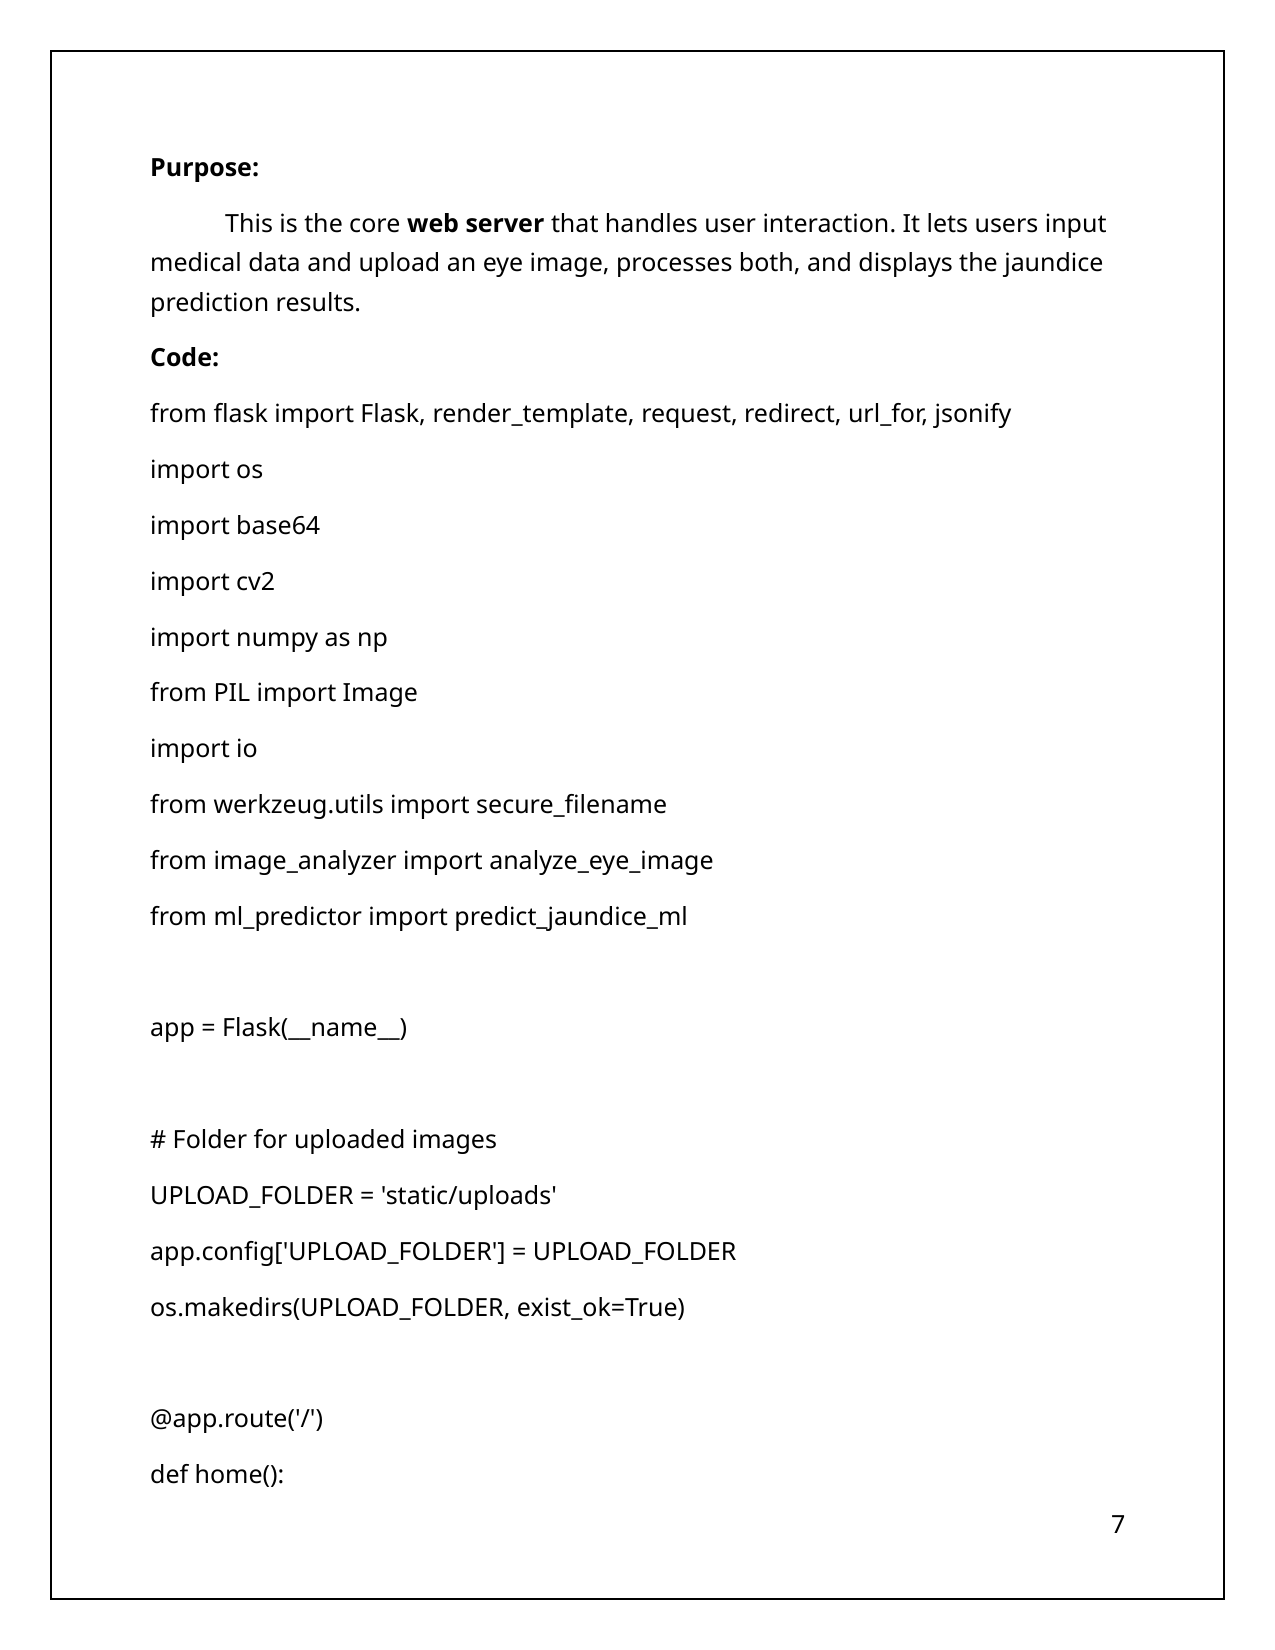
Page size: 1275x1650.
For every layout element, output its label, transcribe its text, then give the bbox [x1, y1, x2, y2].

text from image_analyzer import analyze_eye_image [150, 842, 1125, 877]
text from werkzeug.utils import secure_filename [150, 787, 1125, 821]
text os.makedirs(UPLOAD_FOLDER, exist_ok=True) [150, 1289, 1125, 1323]
text import base64 [150, 507, 1125, 542]
text def home(): [150, 1457, 1125, 1491]
text app = Flask(__name__) [150, 1010, 1125, 1044]
text This is the core web server that handles user interaction. It lets users input medical data and upload an eye image, processes both, and displays the jaundice prediction results. [150, 206, 1125, 318]
text import io [150, 731, 1125, 765]
text Code: [150, 340, 1125, 374]
text from flask import Flask, render_template, request, redirect, url_for, jsonify [150, 396, 1125, 430]
text app.config['UPLOAD_FOLDER'] = UPLOAD_FOLDER [150, 1233, 1125, 1267]
text Purpose: [150, 150, 1125, 184]
text from PIL import Image [150, 675, 1125, 709]
text # Folder for uploaded images [150, 1122, 1125, 1156]
text from ml_predictor import predict_jaundice_ml [150, 898, 1125, 932]
text import numpy as np [150, 619, 1125, 653]
text import cv2 [150, 563, 1125, 597]
text @app.route('/') [150, 1401, 1125, 1435]
text import os [150, 452, 1125, 486]
text UPLOAD_FOLDER = 'static/uploads' [150, 1177, 1125, 1212]
